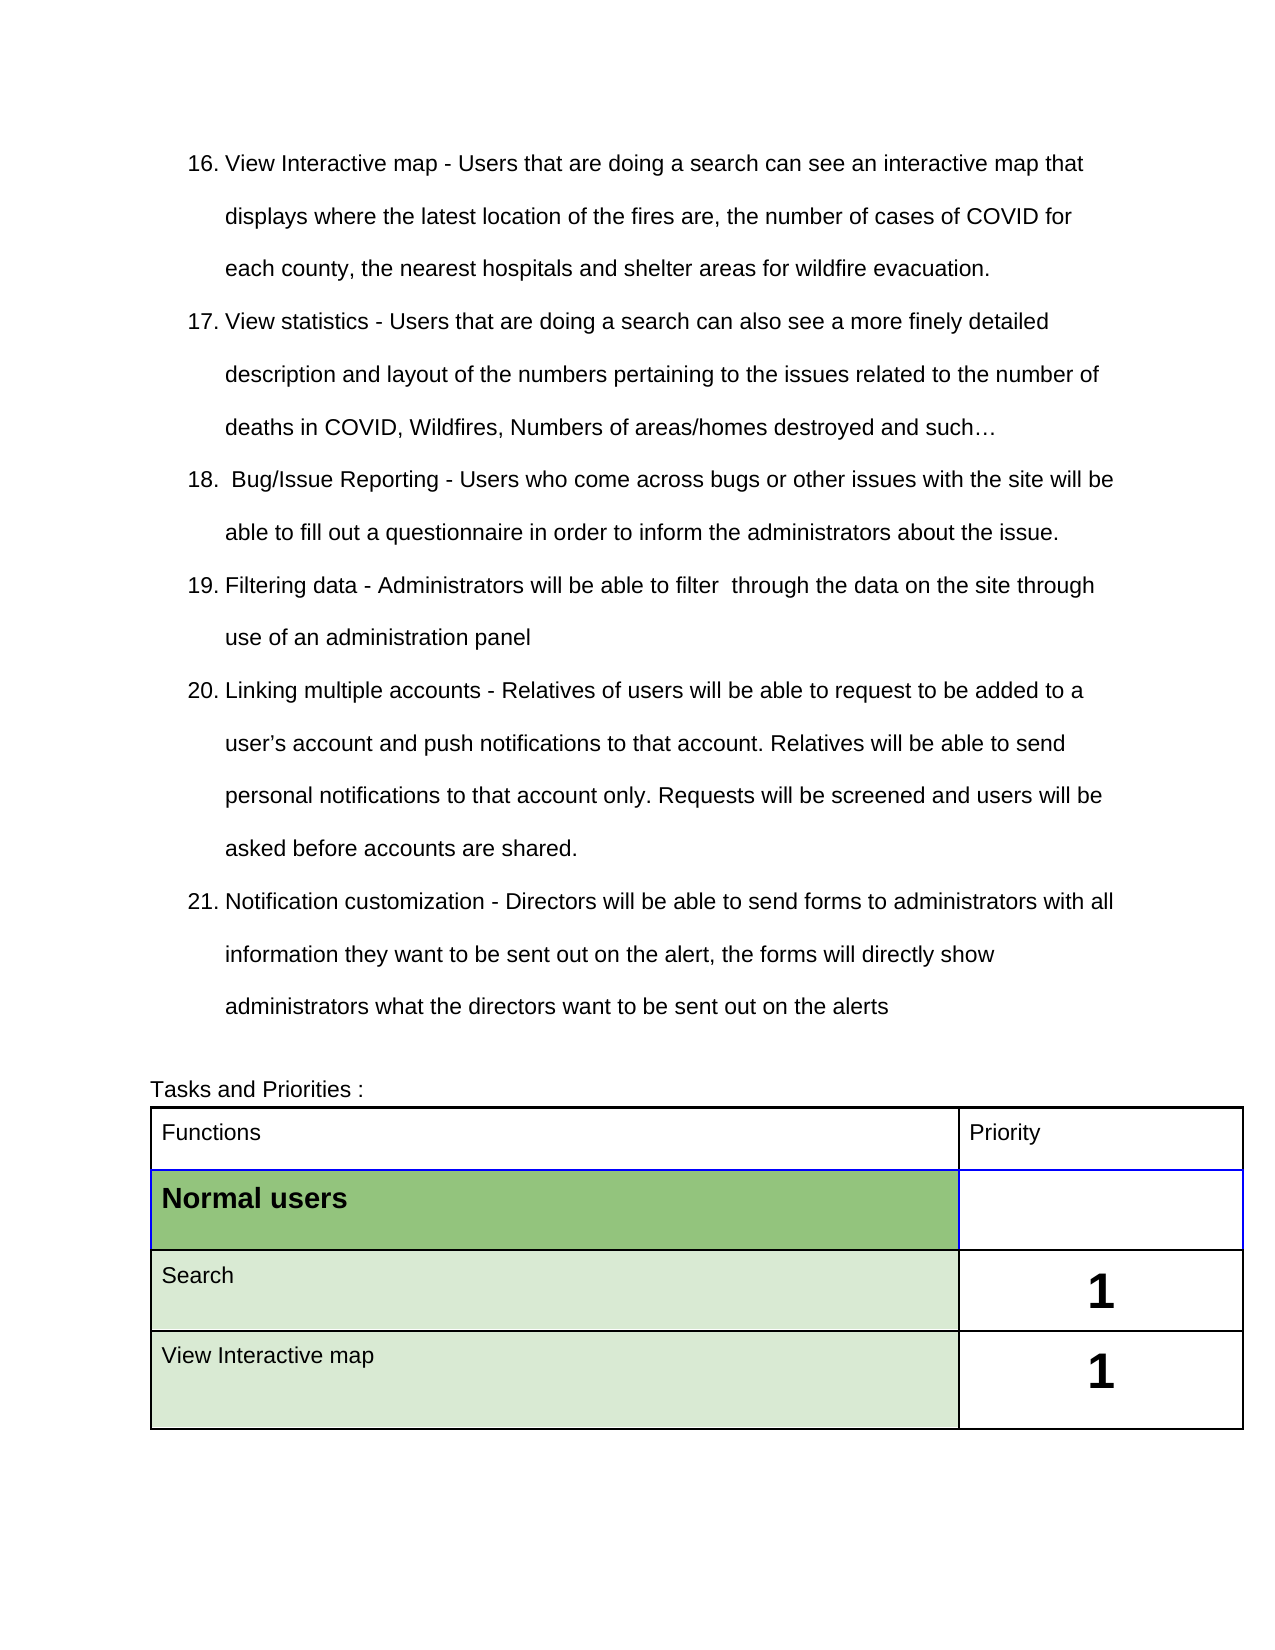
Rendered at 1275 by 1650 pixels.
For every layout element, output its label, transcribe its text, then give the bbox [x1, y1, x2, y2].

table_cell View Interactive map [152, 1332, 958, 1427]
text Tasks and Priorities : [150, 1076, 1125, 1103]
table_header Priority [960, 1109, 1242, 1169]
table_cell [960, 1171, 1242, 1249]
list Linking multiple accounts - Relatives of users will be able to request to be added to a user’s account and push notifications to that account. Relatives will be able to send personal notifications to that account only. Requests will be screened and users will be asked before accounts are shared. [187, 677, 1125, 862]
table_cell Search [152, 1251, 958, 1329]
table_cell 1 [960, 1332, 1242, 1427]
table_cell 1 [960, 1251, 1242, 1329]
list View Interactive map - Users that are doing a search can see an interactive map that displays where the latest location of the fires are, the number of cases of COVID for each county, the nearest hospitals and shelter areas for wildfire evacuation. [187, 150, 1125, 282]
list View statistics - Users that are doing a search can also see a more finely detailed description and layout of the numbers pertaining to the issues related to the number of deaths in COVID, Wildfires, Numbers of areas/homes destroyed and such… [187, 308, 1125, 440]
list Bug/Issue Reporting - Users who come across bugs or other issues with the site will be able to fill out a questionnaire in order to inform the administrators about the issue. [187, 466, 1125, 545]
table_header Functions [152, 1109, 958, 1169]
list Filtering data - Administrators will be able to filter through the data on the site through use of an administration panel [187, 572, 1125, 651]
list Notification customization - Directors will be able to send forms to administrators with all information they want to be sent out on the alert, the forms will directly show administrators what the directors want to be sent out on the alerts [187, 888, 1125, 1020]
table_cell Normal users [152, 1171, 958, 1249]
